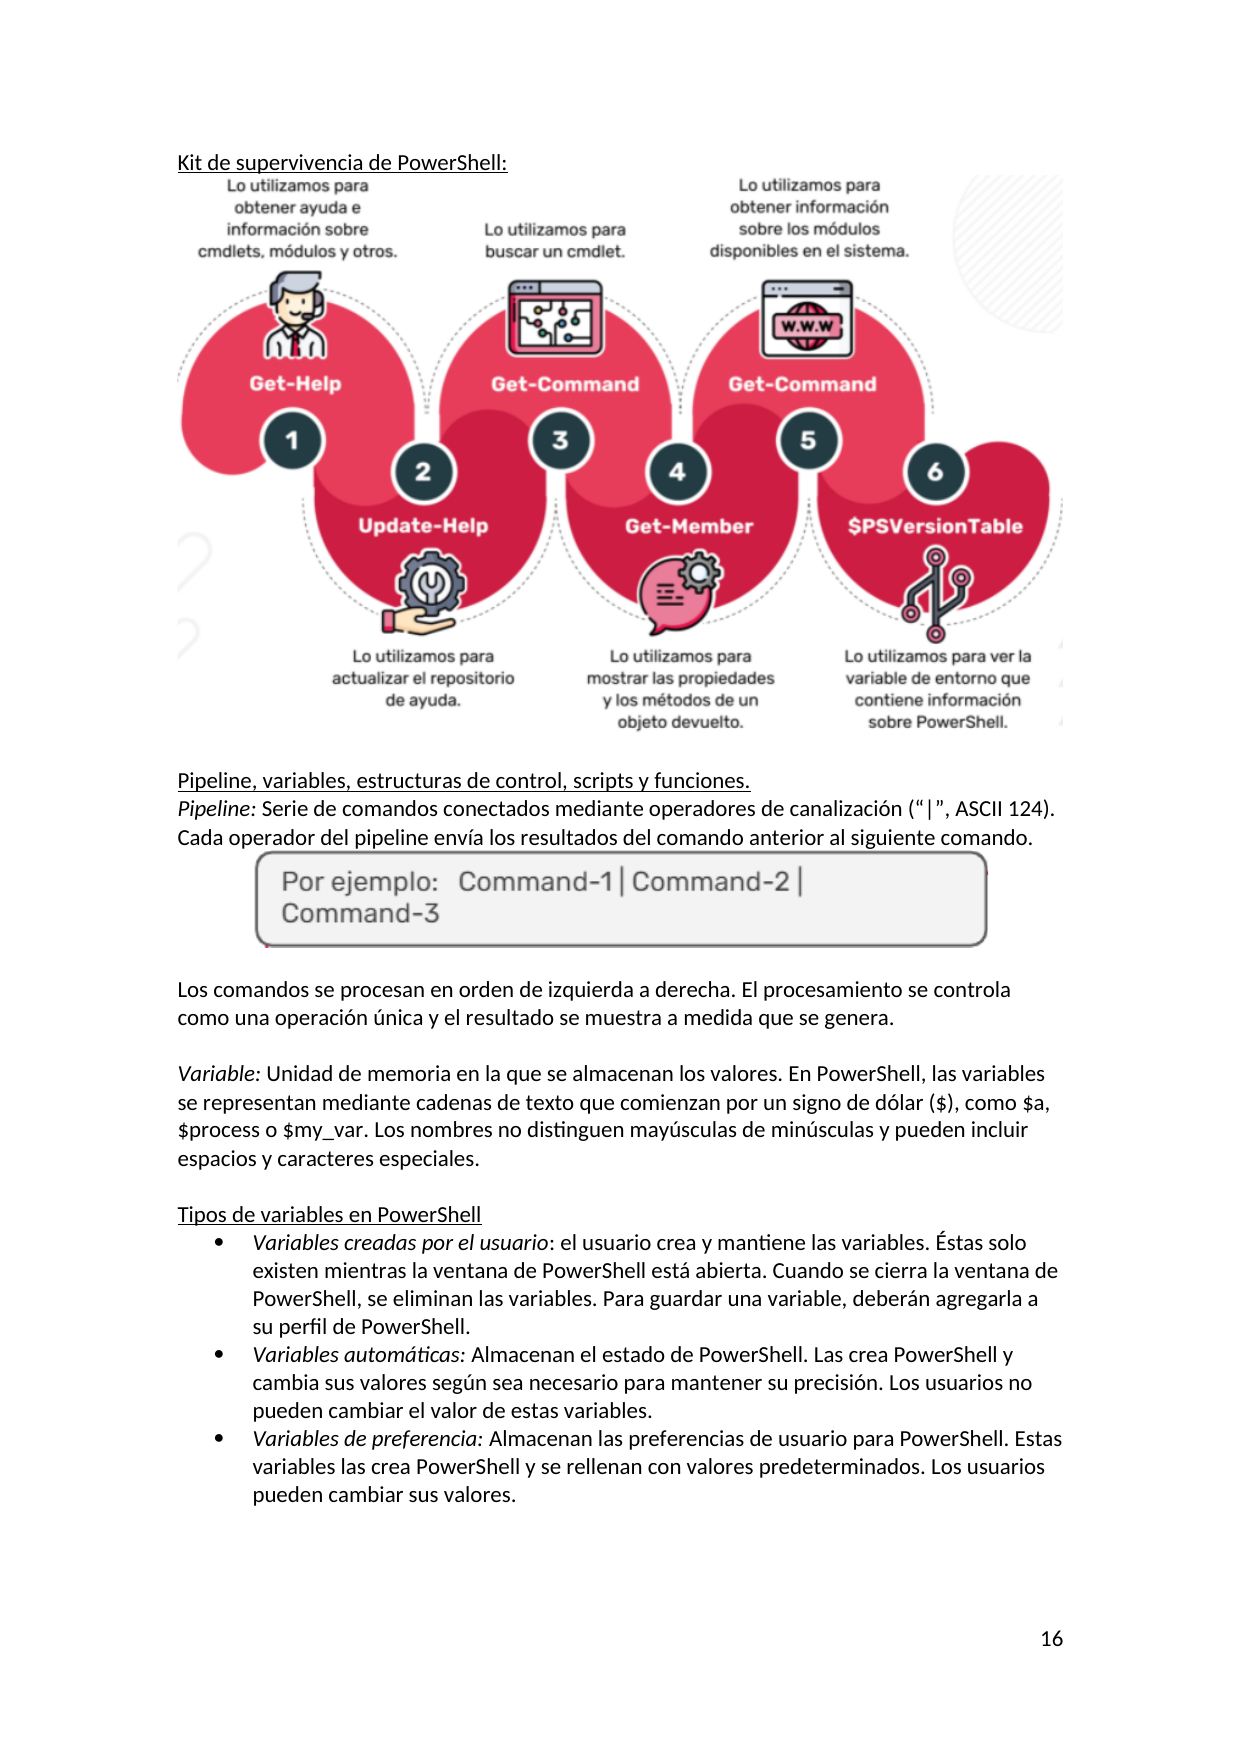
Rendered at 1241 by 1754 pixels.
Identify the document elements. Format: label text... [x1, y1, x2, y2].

text Pipeline: Serie de comandos conectados mediante operadores de canalización (“|”, ASCII 124). Cada operador del pipeline envía los resultados del comando anterior al siguiente comando. [177, 794, 1063, 851]
picture [177, 175, 1063, 739]
text Pipeline, variables, estructuras de control, scripts y funciones. [177, 767, 1063, 794]
text Tipos de variables en PowerShell [177, 1200, 1063, 1228]
text Los comandos se procesan en orden de izquierda a derecha. El procesamiento se controla como una operación única y el resultado se muestra a medida que se genera. [177, 976, 1063, 1032]
text Kit de supervivencia de PowerShell: [177, 148, 1063, 175]
text Variable: Unidad de memoria en la que se almacenan los valores. En PowerShell, las variables se representan mediante cadenas de texto que comienzan por un signo de dólar ($), como $a, $process o $my_var. Los nombres no distinguen mayúsculas de minúsculas y pueden incluir espacios y caracteres especiales. [177, 1059, 1063, 1172]
picture [252, 850, 989, 948]
list Variables de preferencia: Almacenan las preferencias de usuario para PowerShell. Estas variables las crea PowerShell y se rellenan con valores predeterminados. Los usuarios pueden cambiar sus valores. [215, 1424, 1063, 1508]
list Variables automáticas: Almacenan el estado de PowerShell. Las crea PowerShell y cambia sus valores según sea necesario para mantener su precisión. Los usuarios no pueden cambiar el valor de estas variables. [215, 1340, 1063, 1424]
list Variables creadas por el usuario: el usuario crea y mantiene las variables. Éstas solo existen mientras la ventana de PowerShell está abierta. Cuando se cierra la ventana de PowerShell, se eliminan las variables. Para guardar una variable, deberán agregarla a su perfil de PowerShell. [215, 1228, 1063, 1340]
